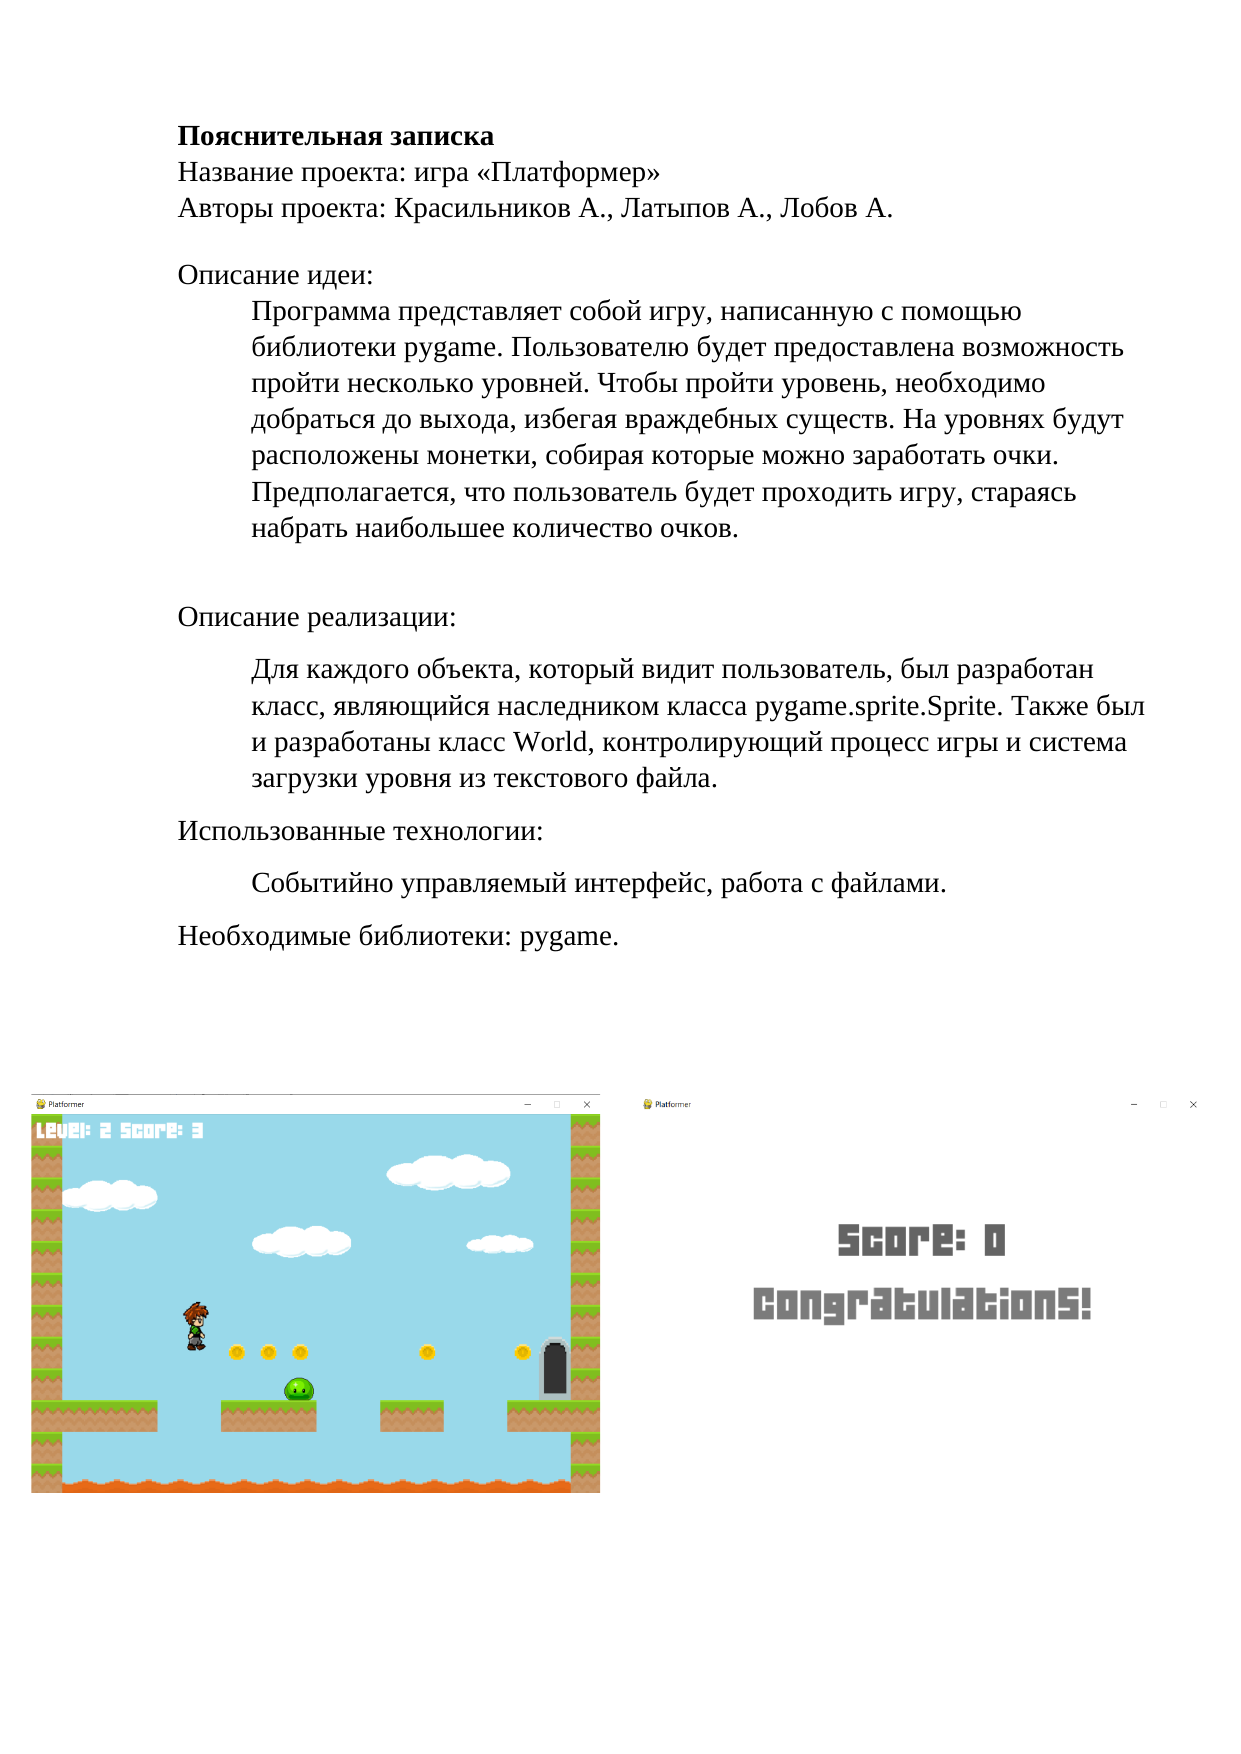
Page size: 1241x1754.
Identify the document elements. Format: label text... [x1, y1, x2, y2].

list Пояснительная записка [177, 118, 1152, 152]
list Авторы проекта: Красильников А., Латыпов А., Лобов А. [177, 190, 1152, 224]
text Использованные технологии: [177, 813, 1152, 846]
picture [638, 1095, 1207, 1489]
list Программа представляет собой игру, написанную с помощью библиотеки pygame. Пользователю будет предоставлена возможность пройти несколько уровней. Чтобы пройти уровень, необходимо добраться до выхода, избегая враждебных существ. На уровнях будут расположены монетки, собирая которые можно заработать очки. Предполагается, что пользователь будет проходить игру, стараясь набрать наибольшее количество очков. [251, 293, 1152, 543]
list Описание идеи: [177, 257, 1152, 290]
text Событийно управляемый интерфейс, работа с файлами. [251, 866, 1152, 899]
text Описание реализации: [177, 599, 1152, 632]
text Для каждого объекта, который видит пользователь, был разработан класс, являющийся наследником класса pygame.sprite.Sprite. Также был и разработаны класс World, контролирующий процесс игры и система загрузки уровня из текстового файла. [251, 652, 1152, 793]
list Название проекта: игра «Платформер» [177, 154, 1152, 188]
picture [31, 1094, 600, 1493]
text Необходимые библиотеки: pygame. [177, 918, 1152, 952]
